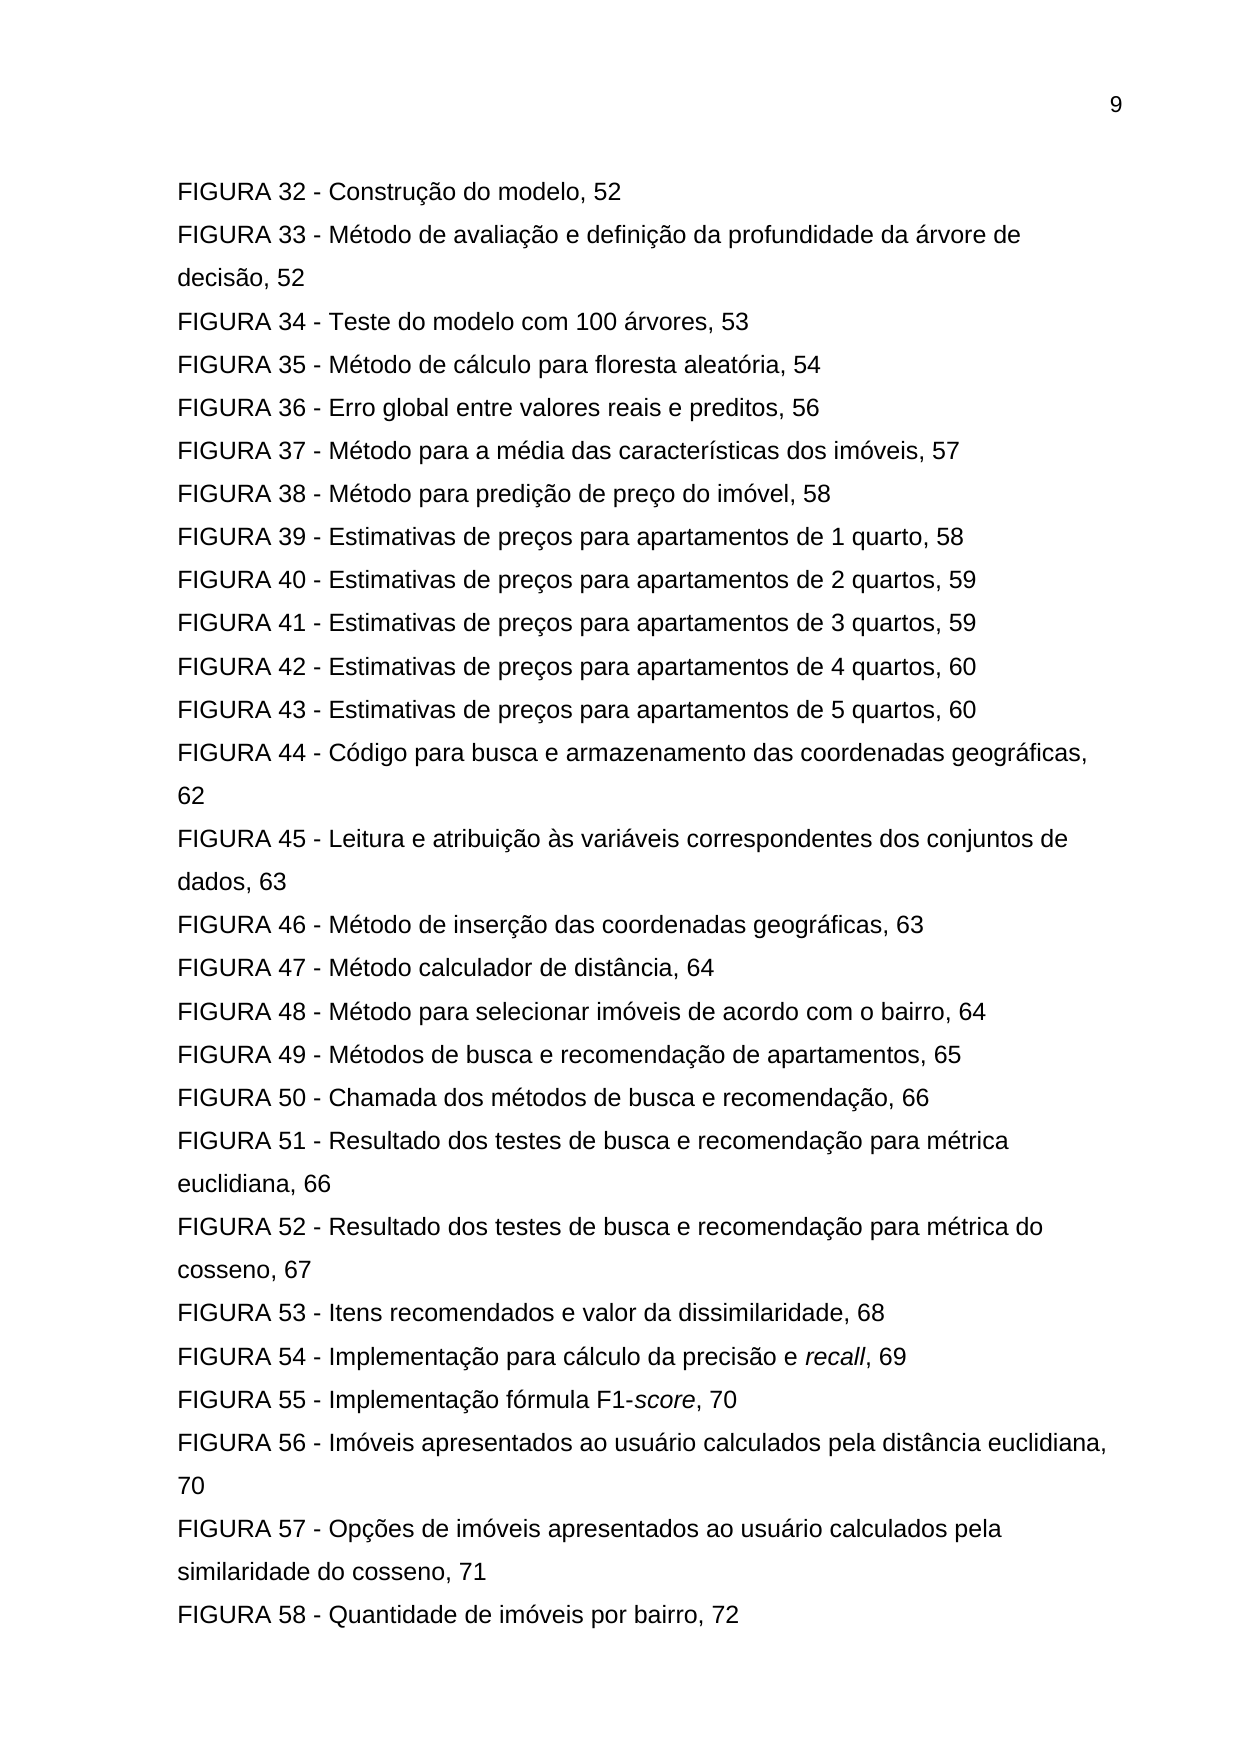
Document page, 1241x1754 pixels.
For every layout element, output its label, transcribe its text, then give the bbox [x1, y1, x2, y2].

text FIGURA 38 - Método para predição de preço do imóvel, 58 [177, 479, 1122, 508]
text FIGURA 32 - Construção do modelo, 52 [177, 177, 1122, 206]
text FIGURA 49 - Métodos de busca e recomendação de apartamentos, 65 [177, 1039, 1122, 1068]
text FIGURA 33 - Método de avaliação e definição da profundidade da árvore de decisão, 52 [177, 220, 1122, 292]
text FIGURA 51 - Resultado dos testes de busca e recomendação para métrica euclidiana, 66 [177, 1126, 1122, 1198]
text FIGURA 39 - Estimativas de preços para apartamentos de 1 quarto, 58 [177, 522, 1122, 551]
text FIGURA 35 - Método de cálculo para floresta aleatória, 54 [177, 349, 1122, 378]
text FIGURA 40 - Estimativas de preços para apartamentos de 2 quartos, 59 [177, 565, 1122, 594]
text FIGURA 52 - Resultado dos testes de busca e recomendação para métrica do cosseno, 67 [177, 1212, 1122, 1284]
text FIGURA 53 - Itens recomendados e valor da dissimilaridade, 68 [177, 1298, 1122, 1327]
text FIGURA 56 - Imóveis apresentados ao usuário calculados pela distância euclidiana, 70 [177, 1428, 1122, 1499]
text FIGURA 47 - Método calculador de distância, 64 [177, 953, 1122, 982]
text FIGURA 43 - Estimativas de preços para apartamentos de 5 quartos, 60 [177, 694, 1122, 723]
text FIGURA 42 - Estimativas de preços para apartamentos de 4 quartos, 60 [177, 651, 1122, 680]
text FIGURA 41 - Estimativas de preços para apartamentos de 3 quartos, 59 [177, 608, 1122, 637]
text FIGURA 46 - Método de inserção das coordenadas geográficas, 63 [177, 910, 1122, 939]
text FIGURA 50 - Chamada dos métodos de busca e recomendação, 66 [177, 1083, 1122, 1111]
text FIGURA 55 - Implementação fórmula F1-score, 70 [177, 1384, 1122, 1413]
text FIGURA 36 - Erro global entre valores reais e preditos, 56 [177, 393, 1122, 421]
text FIGURA 48 - Método para selecionar imóveis de acordo com o bairro, 64 [177, 996, 1122, 1025]
text FIGURA 37 - Método para a média das características dos imóveis, 57 [177, 436, 1122, 464]
text FIGURA 58 - Quantidade de imóveis por bairro, 72 [177, 1600, 1122, 1629]
text FIGURA 45 - Leitura e atribuição às variáveis correspondentes dos conjuntos de dados, 63 [177, 824, 1122, 896]
text FIGURA 57 - Opções de imóveis apresentados ao usuário calculados pela similaridade do cosseno, 71 [177, 1514, 1122, 1586]
text FIGURA 44 - Código para busca e armazenamento das coordenadas geográficas, 62 [177, 738, 1122, 809]
text FIGURA 54 - Implementação para cálculo da precisão e recall, 69 [177, 1341, 1122, 1370]
text FIGURA 34 - Teste do modelo com 100 árvores, 53 [177, 306, 1122, 335]
